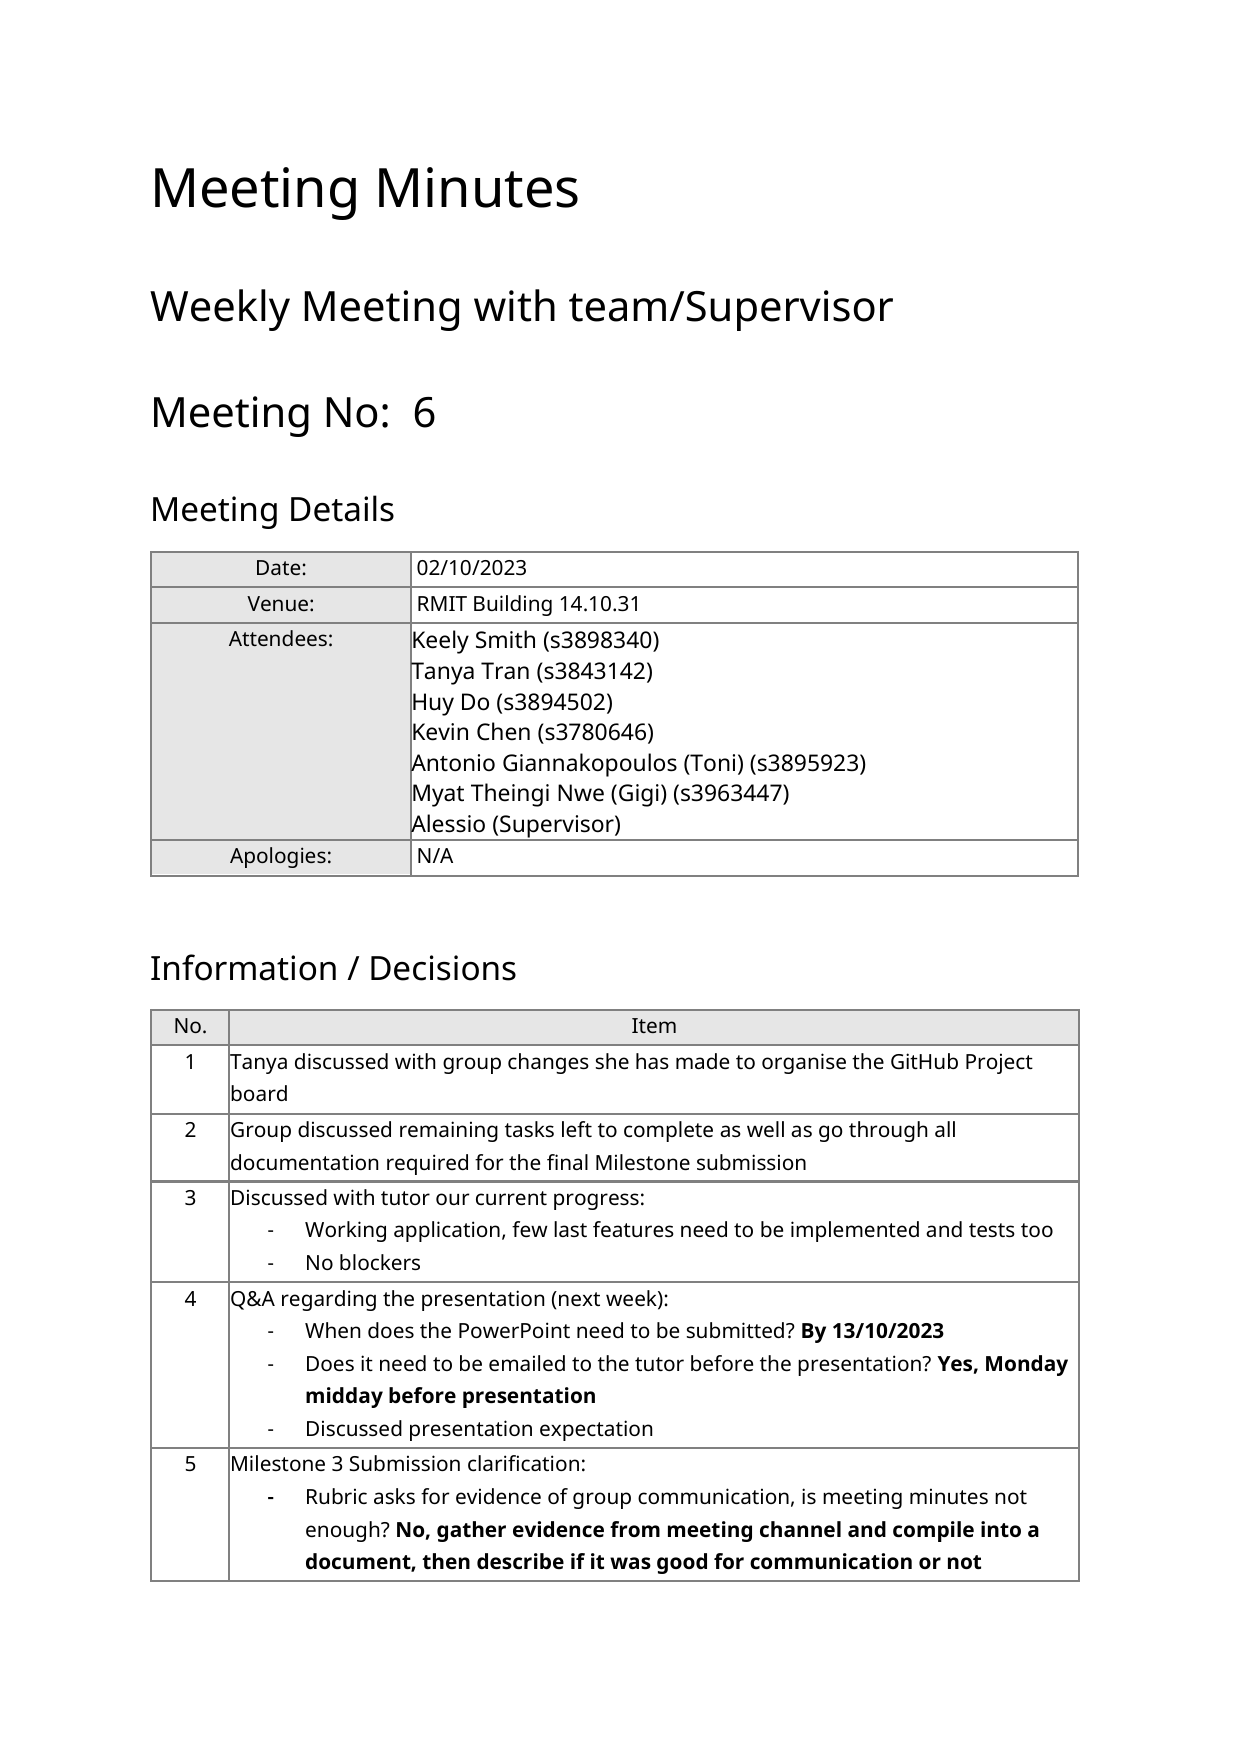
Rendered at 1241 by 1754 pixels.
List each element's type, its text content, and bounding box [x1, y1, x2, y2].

table_cell Attendees: [152, 624, 410, 839]
table_cell Group discussed remaining tasks left to complete as well as go through all documentation required for the final Milestone submission [230, 1115, 1078, 1180]
table_cell N/A [412, 841, 1077, 874]
title Meeting Minutes [150, 150, 1090, 224]
table_cell Venue: [152, 588, 410, 622]
subtitle Information / Decisions [150, 944, 1090, 990]
table_header Date: [152, 553, 410, 586]
table_cell 1 [152, 1046, 228, 1112]
table_cell Tanya discussed with group changes she has made to organise the GitHub Project board [230, 1046, 1078, 1112]
table_cell 5 [152, 1449, 228, 1580]
subtitle Weekly Meeting with team/Supervisor [150, 276, 1090, 333]
subtitle Meeting No: 6 [150, 383, 1090, 440]
table_cell Keely Smith (s3898340) Tanya Tran (s3843142) Huy Do (s3894502) Kevin Chen (s3780646) Antonio Giannakopoulos (Toni) (s3895923) Myat Theingi Nwe (Gigi) (s3963447) Alessio (Supervisor) [412, 624, 1077, 839]
table_cell 2 [152, 1115, 228, 1180]
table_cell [230, 1449, 1078, 1580]
table_header No. [152, 1011, 228, 1044]
table_header 02/10/2023 [412, 553, 1077, 586]
table_cell Apologies: [152, 841, 410, 874]
table_cell RMIT Building 14.10.31 [412, 588, 1077, 622]
table_cell 4 [152, 1283, 228, 1447]
table_cell Discussed with tutor our current progress: Working application, few last features need to be implemented and tests too No blockers [230, 1183, 1078, 1281]
subtitle Meeting Details [150, 486, 1090, 531]
table_header Item [230, 1011, 1078, 1044]
table_cell 3 [152, 1183, 228, 1281]
table_cell Q&A regarding the presentation (next week): When does the PowerPoint need to be submitted? By 13/10/2023 Does it need to be emailed to the tutor before the presentation? Yes, Monday midday before presentation Discussed presentation expectation [230, 1283, 1078, 1447]
